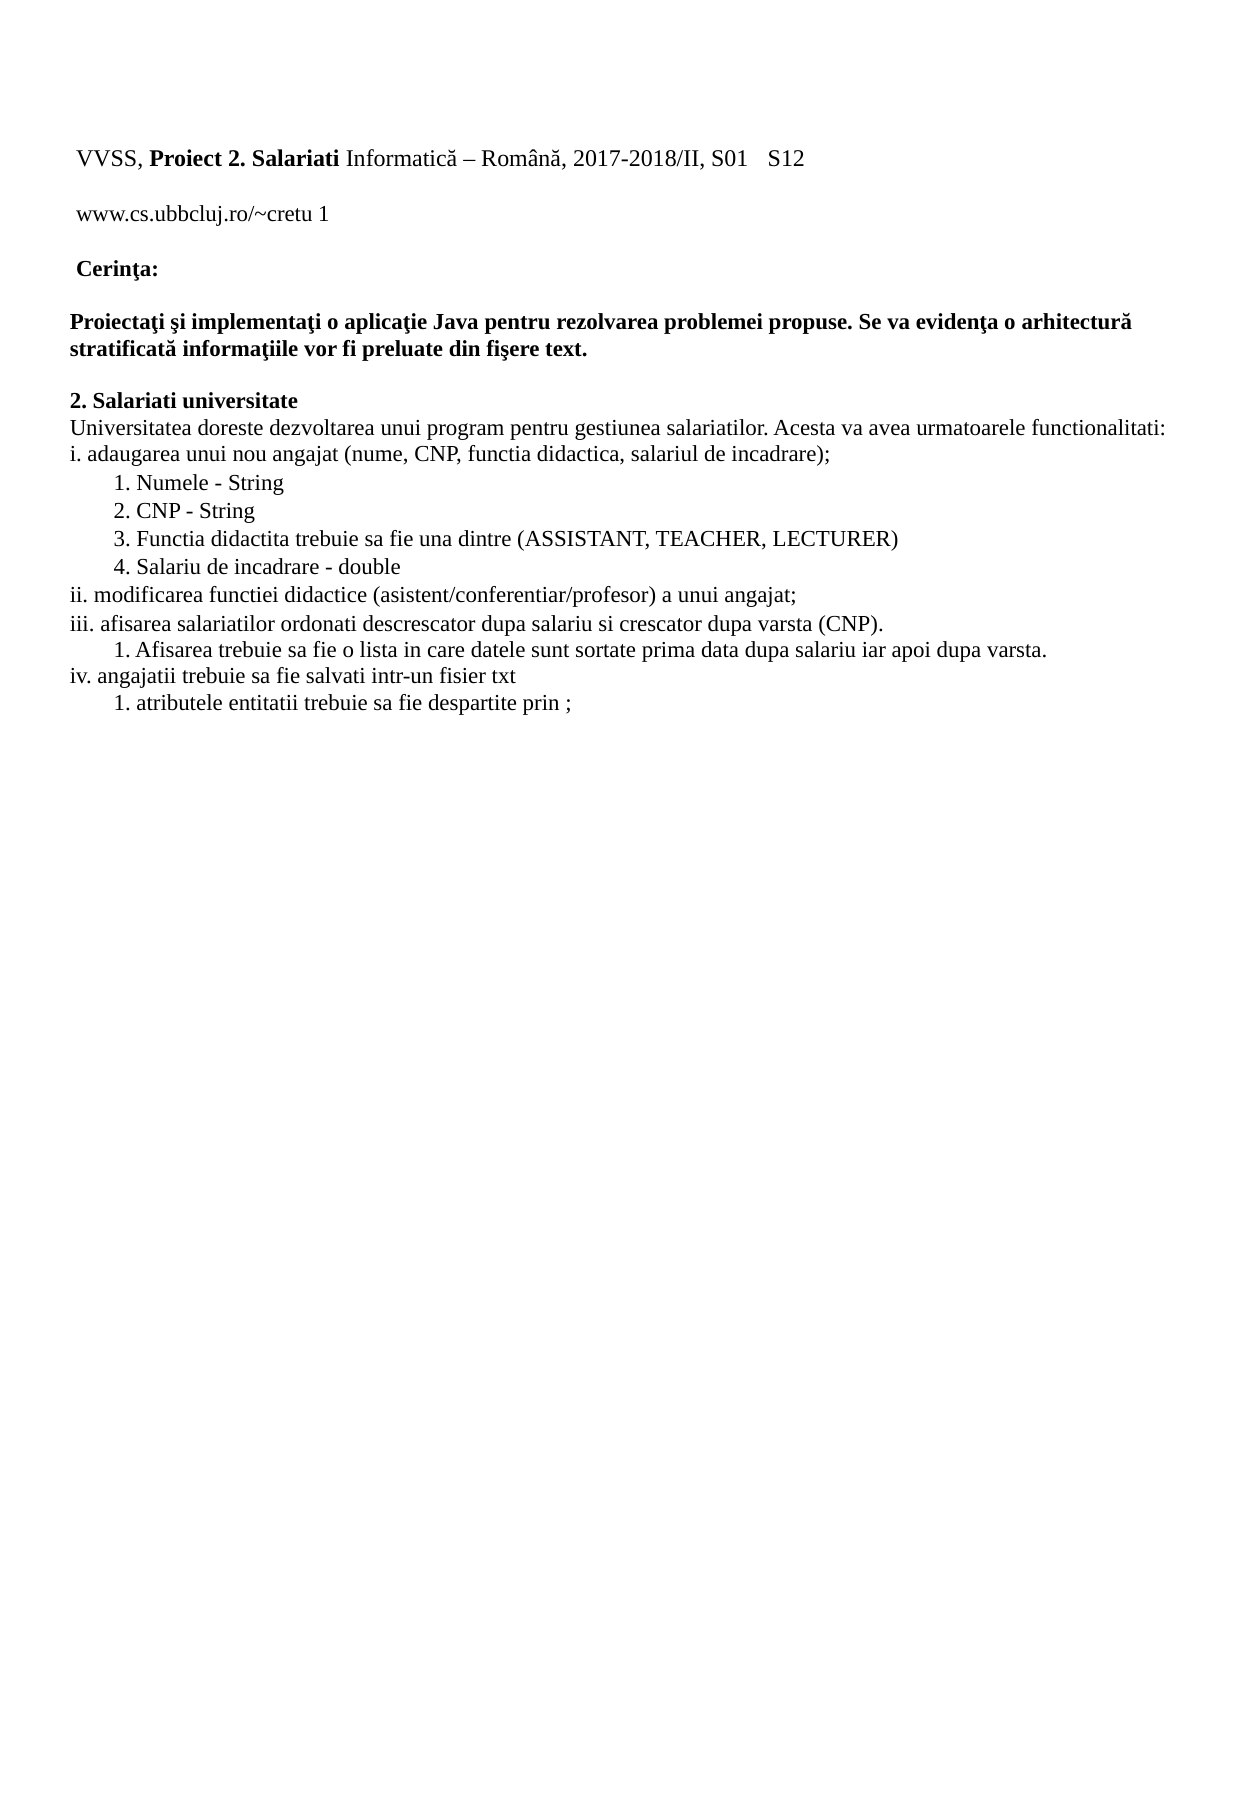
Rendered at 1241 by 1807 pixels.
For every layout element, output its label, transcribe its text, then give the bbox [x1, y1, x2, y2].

text Proiectaţi şi implementaţi o aplicaţie Java pentru rezolvarea problemei propuse. Se va evidenţa o arhitectură stratificată informaţiile vor fi preluate din fişere text. [69, 308, 1190, 361]
text www.cs.ubbcluj.ro/~cretu 1 [69, 200, 1190, 227]
text VVSS, Proiect 2. Salariati Informatică – Română, 2017-2018/II, S01S12 [69, 144, 1190, 172]
list Functia didactita trebuie sa fie una dintre (ASSISTANT, TEACHER, LECTURER) [69, 525, 1190, 551]
list Numele - String [69, 468, 1190, 495]
text iii. afisarea salariatilor ordonati descrescator dupa salariu si crescator dupa varsta (CNP). [69, 610, 1190, 636]
text Cerinţa: [69, 256, 1190, 282]
list CNP - String [69, 497, 1190, 523]
text 1. Afisarea trebuie sa fie o lista in care datele sunt sortate prima data dupa salariu iar apoi dupa varsta. [69, 636, 1190, 662]
text 1. atributele entitatii trebuie sa fie despartite prin ; [69, 689, 1190, 715]
text ii. modificarea functiei didactice (asistent/conferentiar/profesor) a unui angajat; [69, 581, 1190, 608]
text iv. angajatii trebuie sa fie salvati intr-un fisier txt [69, 662, 1190, 689]
text i. adaugarea unui nou angajat (nume, CNP, functia didactica, salariul de incadrare); [69, 440, 1190, 467]
text 2. Salariati universitate [69, 388, 1190, 414]
text Universitatea doreste dezvoltarea unui program pentru gestiunea salariatilor. Acesta va avea urmatoarele functionalitati: [69, 414, 1190, 440]
list Salariu de incadrare - double [69, 553, 1190, 579]
